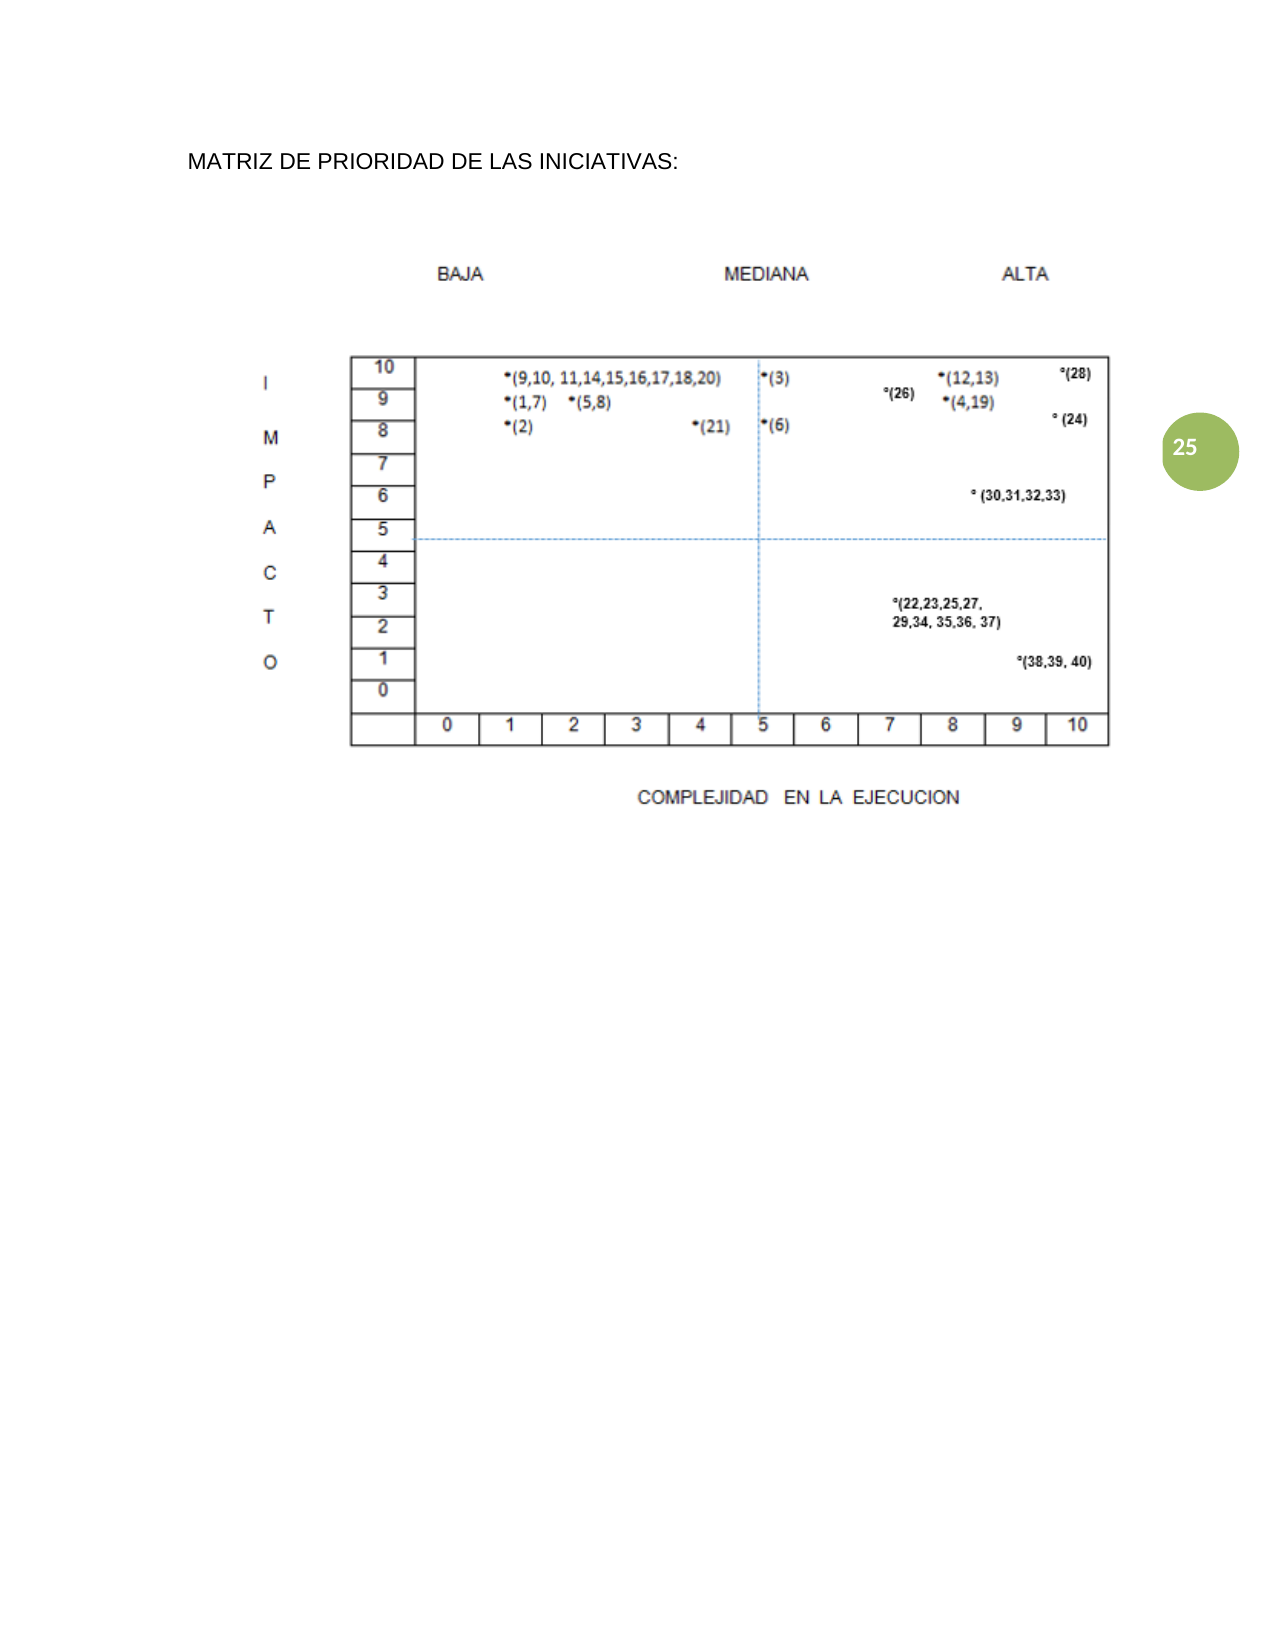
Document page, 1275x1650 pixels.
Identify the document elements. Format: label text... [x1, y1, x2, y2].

text MATRIZ DE PRIORIDAD DE LAS INICIATIVAS: [187, 148, 1125, 174]
picture [187, 226, 1163, 827]
